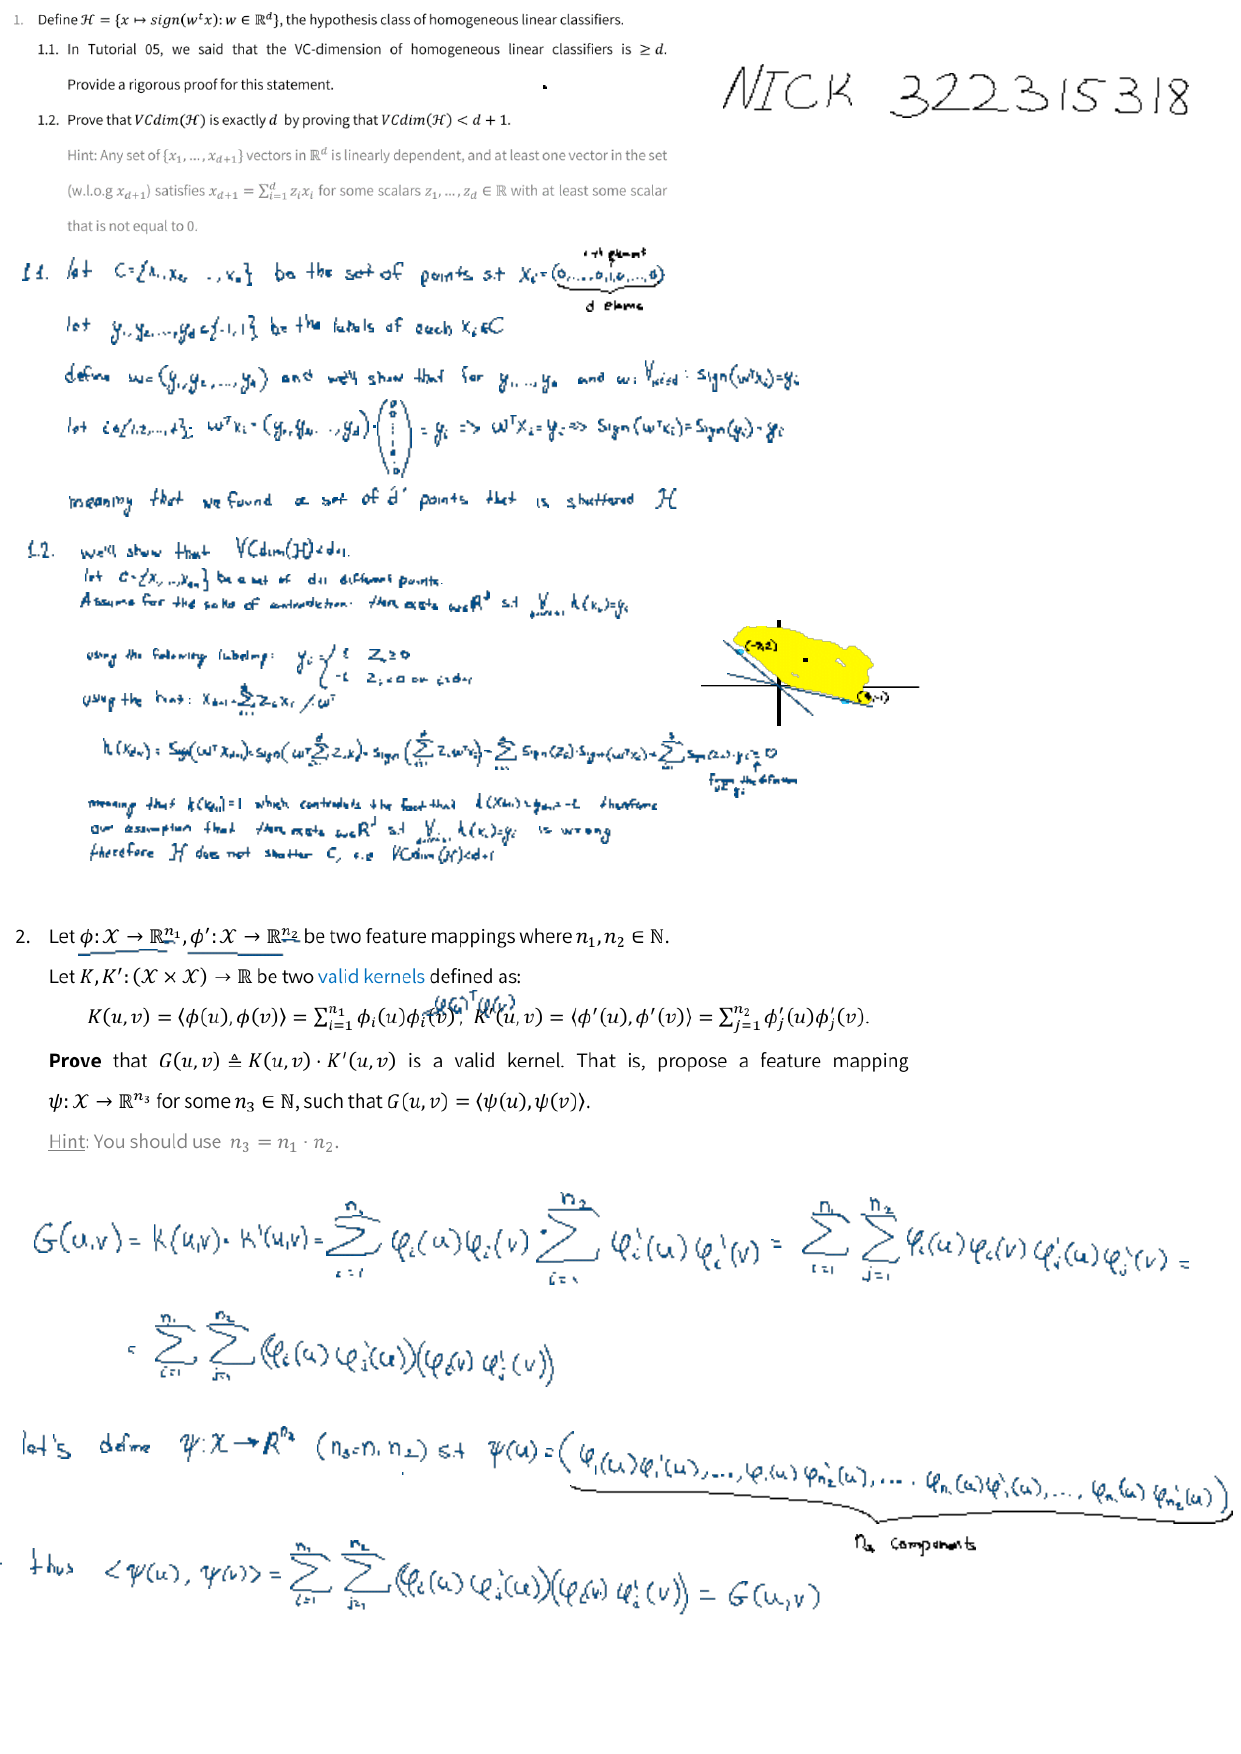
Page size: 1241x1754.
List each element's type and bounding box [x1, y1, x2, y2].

picture [236, 537, 313, 561]
picture [421, 422, 449, 447]
picture [203, 491, 272, 510]
picture [204, 821, 235, 835]
picture [300, 796, 361, 809]
picture [202, 683, 296, 717]
picture [30, 1548, 73, 1576]
picture [81, 545, 116, 559]
picture [111, 321, 209, 345]
picture [595, 1452, 708, 1481]
picture [316, 541, 345, 557]
picture [234, 414, 272, 437]
picture [519, 267, 547, 284]
picture [368, 371, 403, 385]
picture [308, 573, 328, 586]
picture [115, 260, 252, 286]
picture [649, 731, 797, 798]
picture [89, 842, 155, 861]
picture [499, 373, 557, 395]
picture [88, 800, 136, 819]
picture [154, 1223, 323, 1256]
picture [559, 1431, 574, 1475]
picture [370, 798, 455, 811]
picture [65, 363, 111, 383]
picture [87, 648, 143, 668]
picture [569, 420, 587, 433]
picture [855, 1534, 875, 1553]
picture [502, 595, 519, 609]
picture [363, 730, 482, 767]
picture [67, 257, 92, 279]
picture [188, 796, 226, 813]
picture [127, 1346, 137, 1354]
picture [256, 816, 518, 864]
picture [196, 844, 252, 859]
picture [362, 486, 408, 505]
picture [255, 795, 289, 810]
picture [91, 825, 113, 834]
picture [386, 317, 403, 332]
picture [129, 365, 208, 396]
picture [271, 314, 320, 336]
picture [22, 263, 48, 281]
picture [567, 492, 635, 509]
picture [103, 738, 161, 760]
picture [485, 490, 518, 507]
picture [598, 416, 753, 442]
picture [155, 1192, 1189, 1387]
picture [169, 843, 188, 864]
picture [461, 320, 470, 335]
picture [328, 370, 357, 385]
picture [270, 597, 352, 610]
picture [539, 826, 552, 835]
picture [476, 793, 580, 815]
picture [890, 73, 1189, 118]
picture [175, 542, 210, 559]
picture [156, 689, 185, 706]
picture [295, 497, 309, 506]
picture [326, 1201, 382, 1256]
picture [545, 1448, 555, 1457]
picture [495, 735, 647, 770]
picture [421, 266, 473, 287]
picture [297, 643, 350, 715]
picture [275, 261, 332, 282]
picture [617, 376, 636, 384]
picture [180, 1433, 259, 1462]
picture [580, 1444, 594, 1469]
picture [708, 364, 799, 392]
picture [2, 918, 919, 1156]
picture [335, 410, 369, 442]
picture [263, 1426, 295, 1456]
picture [771, 1239, 783, 1248]
picture [27, 540, 54, 558]
picture [67, 315, 92, 333]
picture [420, 493, 468, 511]
picture [274, 419, 333, 441]
picture [153, 648, 207, 669]
picture [265, 848, 314, 860]
picture [100, 1433, 150, 1453]
picture [68, 417, 88, 434]
picture [0, 0, 683, 241]
picture [146, 797, 175, 810]
picture [23, 1429, 48, 1456]
picture [290, 1540, 688, 1616]
picture [219, 649, 275, 669]
picture [492, 415, 565, 442]
picture [125, 822, 191, 836]
picture [354, 848, 373, 861]
picture [210, 367, 268, 394]
picture [891, 1535, 976, 1558]
picture [600, 796, 657, 810]
picture [105, 1560, 281, 1589]
picture [537, 497, 549, 508]
picture [334, 316, 374, 334]
picture [757, 421, 784, 443]
picture [168, 733, 362, 768]
picture [483, 266, 505, 281]
picture [204, 597, 260, 610]
picture [53, 1434, 71, 1459]
picture [701, 620, 921, 728]
picture [127, 544, 163, 557]
picture [578, 371, 604, 384]
picture [279, 574, 292, 585]
picture [367, 673, 472, 686]
picture [208, 416, 233, 431]
picture [700, 1581, 821, 1611]
picture [723, 64, 852, 112]
picture [80, 568, 268, 609]
picture [327, 847, 341, 863]
picture [34, 1221, 142, 1253]
picture [103, 421, 109, 434]
picture [685, 369, 706, 381]
picture [416, 321, 452, 336]
picture [462, 366, 485, 383]
picture [472, 317, 505, 337]
picture [83, 693, 143, 712]
picture [377, 399, 412, 478]
picture [488, 1440, 537, 1470]
picture [552, 243, 665, 294]
picture [654, 488, 678, 509]
picture [570, 1462, 1233, 1524]
picture [332, 493, 349, 506]
picture [449, 589, 490, 612]
picture [414, 367, 444, 384]
picture [317, 1432, 466, 1462]
picture [369, 594, 438, 610]
picture [85, 568, 104, 583]
picture [210, 315, 258, 341]
picture [459, 420, 480, 434]
picture [645, 359, 679, 387]
picture [69, 496, 132, 517]
picture [368, 649, 410, 663]
picture [340, 573, 440, 588]
picture [530, 592, 631, 619]
picture [229, 798, 241, 809]
picture [345, 262, 405, 280]
picture [113, 417, 193, 440]
picture [586, 299, 643, 312]
picture [322, 497, 331, 506]
picture [561, 827, 612, 844]
picture [282, 368, 314, 384]
picture [150, 488, 185, 506]
